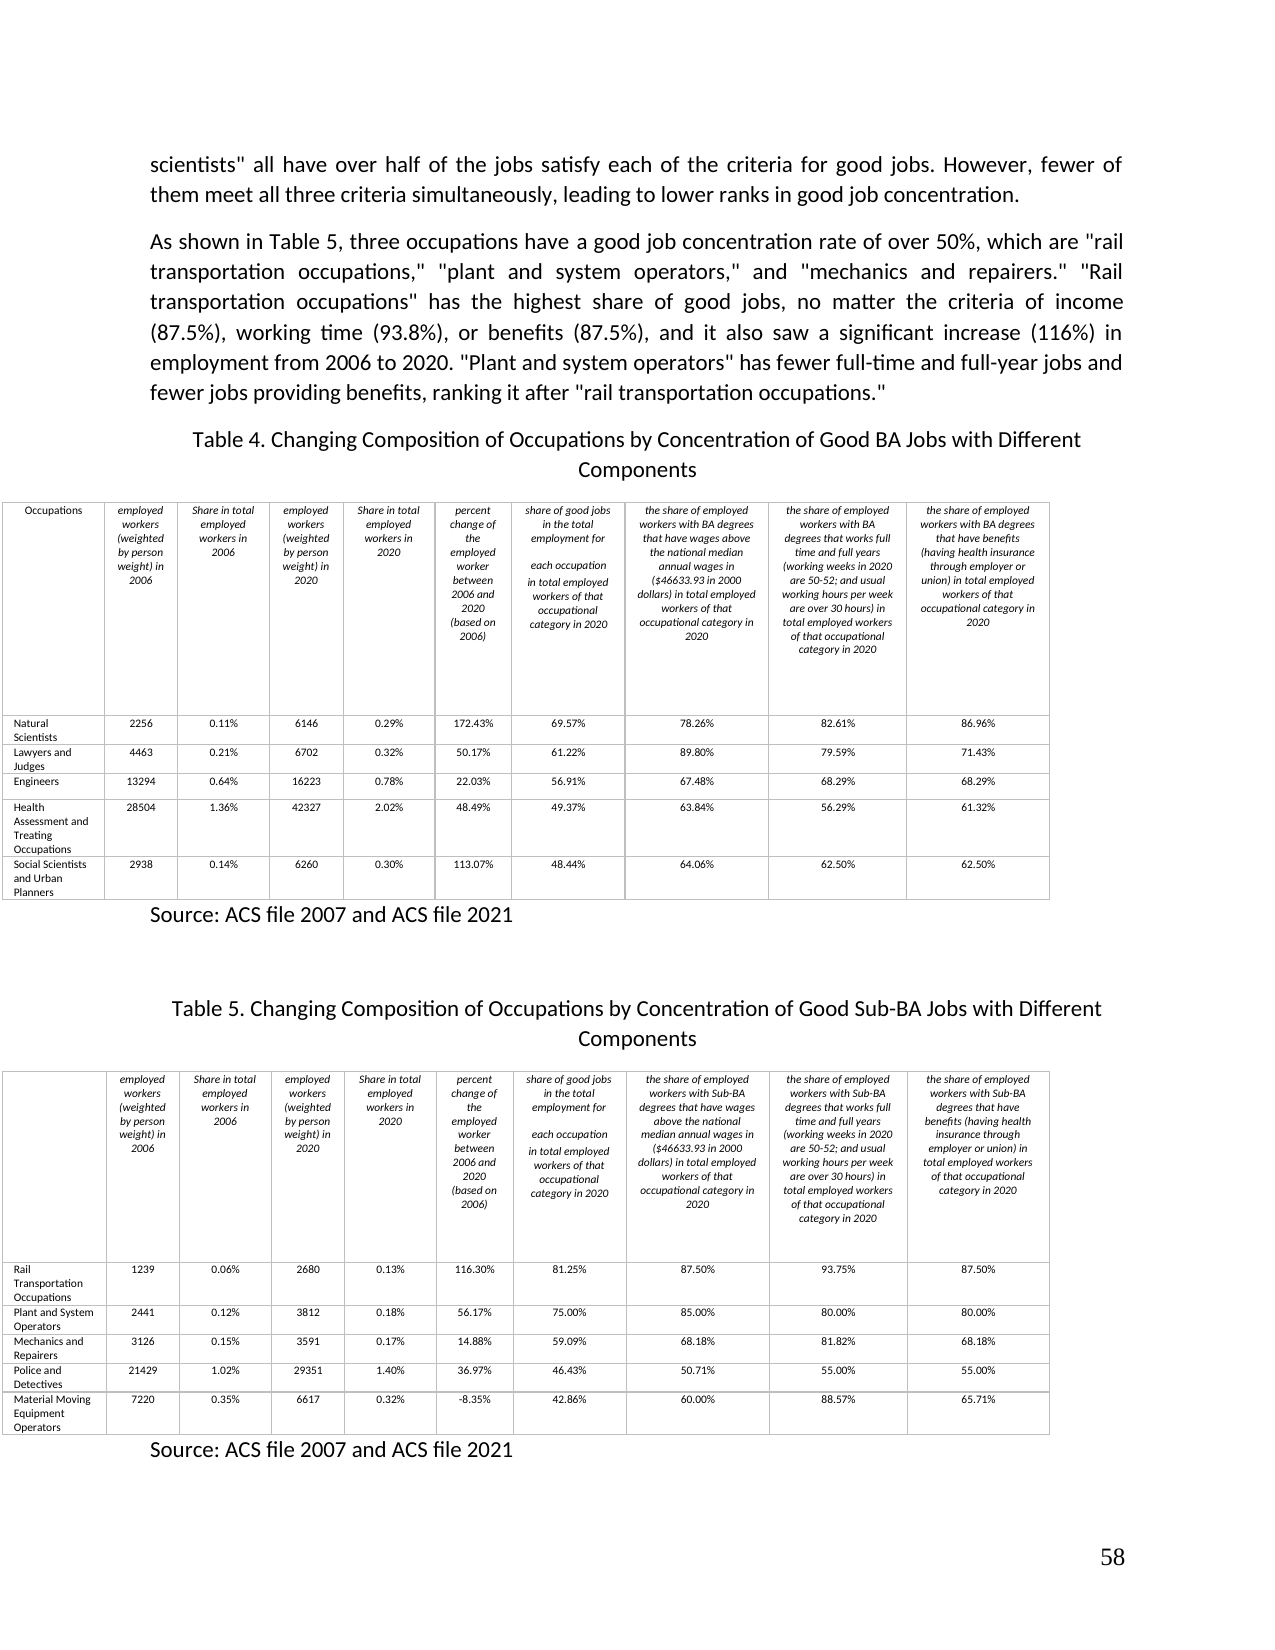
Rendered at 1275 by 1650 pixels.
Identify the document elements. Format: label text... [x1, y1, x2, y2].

table_header the share of employed workers with Sub-BA degrees that have benefits (having health insurance through employer or union) in total employed workers of that occupational category in 2020 [908, 1072, 1049, 1262]
table_header share of good jobs in the total employment for each occupation in total employed workers of that occupational category in 2020 [514, 1072, 626, 1262]
table_header Occupations [3, 503, 104, 715]
table_cell 61.22% [512, 745, 624, 773]
table_cell 0.64% [178, 774, 269, 799]
table_cell 116.30% [437, 1263, 513, 1304]
table_cell 0.30% [344, 857, 434, 899]
table_cell 42.86% [514, 1393, 626, 1434]
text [150, 150, 1125, 208]
table_cell 22.03% [436, 774, 511, 799]
table_cell 3126 [107, 1335, 179, 1362]
table_cell 85.00% [627, 1306, 769, 1333]
table_cell 2441 [107, 1306, 179, 1333]
table_cell Social Scientists and Urban Planners [3, 857, 104, 899]
table_cell 80.00% [908, 1306, 1049, 1333]
table_cell Lawyers and Judges [3, 745, 104, 773]
table_cell -8.35% [437, 1393, 513, 1434]
table_cell 29351 [272, 1364, 344, 1391]
table_cell 68.18% [627, 1335, 769, 1362]
table_cell 81.25% [514, 1263, 626, 1304]
table_cell 6146 [270, 716, 343, 744]
table_cell 82.61% [769, 716, 906, 744]
table_cell 3591 [272, 1335, 344, 1362]
table_cell 65.71% [908, 1393, 1049, 1434]
table_cell 0.15% [180, 1335, 271, 1362]
table_cell 88.57% [770, 1393, 907, 1434]
table_cell 2680 [272, 1263, 344, 1304]
table_cell 64.06% [626, 857, 768, 899]
table_header [3, 1072, 106, 1262]
table_cell 0.11% [178, 716, 269, 744]
table_cell 87.50% [908, 1263, 1049, 1304]
table_header percent change of the employed worker between 2006 and 2020 (based on 2006) [436, 503, 511, 715]
table_cell 13294 [105, 774, 177, 799]
table_cell 80.00% [770, 1306, 907, 1333]
table_header employed workers (weighted by person weight) in 2020 [270, 503, 343, 715]
table_cell 6260 [270, 857, 343, 899]
text Table 4. Changing Composition of Occupations by Concentration of Good BA Jobs with Different Components [150, 425, 1125, 483]
table_cell 2256 [105, 716, 177, 744]
table_cell Police and Detectives [3, 1364, 106, 1391]
table_header share of good jobs in the total employment for each occupation in total employed workers of that occupational category in 2020 [512, 503, 624, 715]
table_header employed workers (weighted by person weight) in 2020 [272, 1072, 344, 1262]
table_cell Material Moving Equipment Operators [3, 1393, 106, 1434]
table_cell Health Assessment and Treating Occupations [3, 800, 104, 856]
table_cell 56.17% [437, 1306, 513, 1333]
table_cell 61.32% [907, 800, 1049, 856]
table_cell 21429 [107, 1364, 179, 1391]
table_cell 0.21% [178, 745, 269, 773]
table_cell 60.00% [627, 1393, 769, 1434]
table_header Share in total employed workers in 2020 [344, 503, 434, 715]
table_cell 48.44% [512, 857, 624, 899]
table_cell 2938 [105, 857, 177, 899]
table_header Share in total employed workers in 2006 [180, 1072, 271, 1262]
table_cell 36.97% [437, 1364, 513, 1391]
table_header the share of employed workers with Sub-BA degrees that have wages above the national median annual wages in ($46633.93 in 2000 dollars) in total employed workers of that occupational category in 2020 [627, 1072, 769, 1262]
table_header the share of employed workers with Sub-BA degrees that works full time and full years (working weeks in 2020 are 50-52; and usual working hours per week are over 30 hours) in total employed workers of that occupational category in 2020 [770, 1072, 907, 1262]
table_cell 55.00% [770, 1364, 907, 1391]
table_cell 1.40% [345, 1364, 436, 1391]
table_header the share of employed workers with BA degrees that works full time and full years (working weeks in 2020 are 50-52; and usual working hours per week are over 30 hours) in total employed workers of that occupational category in 2020 [769, 503, 906, 715]
table_cell 42327 [270, 800, 343, 856]
table_cell 0.12% [180, 1306, 271, 1333]
table_cell Mechanics and Repairers [3, 1335, 106, 1362]
text Source: ACS file 2007 and ACS file 2021 [150, 900, 1125, 928]
table_cell 68.18% [908, 1335, 1049, 1362]
table_cell 48.49% [436, 800, 511, 856]
table_cell 6702 [270, 745, 343, 773]
table_cell 28504 [105, 800, 177, 856]
table_header percent change of the employed worker between 2006 and 2020 (based on 2006) [437, 1072, 513, 1262]
table_cell 4463 [105, 745, 177, 773]
table_cell 0.29% [344, 716, 434, 744]
table_cell 62.50% [769, 857, 906, 899]
table_cell 172.43% [436, 716, 511, 744]
table_cell 71.43% [907, 745, 1049, 773]
table_cell 46.43% [514, 1364, 626, 1391]
table_header the share of employed workers with BA degrees that have wages above the national median annual wages in ($46633.93 in 2000 dollars) in total employed workers of that occupational category in 2020 [626, 503, 768, 715]
table_cell 79.59% [769, 745, 906, 773]
text As shown in Table 5, three occupations have a good job concentration rate of over 50%, which are "rail transportation occupations," "plant and system operators," and "mechanics and repairers." "Rail transportation occupations" has the highest share of good jobs, no matter the criteria of income (87.5%), working time (93.8%), or benefits (87.5%), and it also saw a significant increase (116%) in employment from 2006 to 2020. "Plant and system operators" has fewer full-time and full-year jobs and fewer jobs providing benefits, ranking it after "rail transportation occupations." [150, 227, 1125, 406]
text Table 5. Changing Composition of Occupations by Concentration of Good Sub-BA Jobs with Different Components [150, 994, 1125, 1052]
table_cell 1.36% [178, 800, 269, 856]
table_cell Plant and System Operators [3, 1306, 106, 1333]
table_cell 0.35% [180, 1393, 271, 1434]
table_cell 113.07% [436, 857, 511, 899]
table_cell 93.75% [770, 1263, 907, 1304]
table_header employed workers (weighted by person weight) in 2006 [107, 1072, 179, 1262]
table_cell 68.29% [769, 774, 906, 799]
table_cell 1.02% [180, 1364, 271, 1391]
table_cell 89.80% [626, 745, 768, 773]
table_cell 81.82% [770, 1335, 907, 1362]
table_cell 14.88% [437, 1335, 513, 1362]
table_cell 16223 [270, 774, 343, 799]
table_cell 78.26% [626, 716, 768, 744]
table_header the share of employed workers with BA degrees that have benefits (having health insurance through employer or union) in total employed workers of that occupational category in 2020 [907, 503, 1049, 715]
table_cell 75.00% [514, 1306, 626, 1333]
table_header Share in total employed workers in 2020 [345, 1072, 436, 1262]
table_cell 87.50% [627, 1263, 769, 1304]
table_cell 2.02% [344, 800, 434, 856]
table_cell 50.71% [627, 1364, 769, 1391]
table_cell Engineers [3, 774, 104, 799]
table_cell 49.37% [512, 800, 624, 856]
table_header employed workers (weighted by person weight) in 2006 [105, 503, 177, 715]
table_cell Rail Transportation Occupations [3, 1263, 106, 1304]
table_cell 0.18% [345, 1306, 436, 1333]
table_cell 6617 [272, 1393, 344, 1434]
table_cell 55.00% [908, 1364, 1049, 1391]
table_cell 0.32% [345, 1393, 436, 1434]
table_header Share in total employed workers in 2006 [178, 503, 269, 715]
table_cell 0.17% [345, 1335, 436, 1362]
table_cell 59.09% [514, 1335, 626, 1362]
table_cell 50.17% [436, 745, 511, 773]
table_cell 56.91% [512, 774, 624, 799]
table_cell 3812 [272, 1306, 344, 1333]
table_cell 0.78% [344, 774, 434, 799]
table_cell Natural Scientists [3, 716, 104, 744]
table_cell 56.29% [769, 800, 906, 856]
table_cell 63.84% [626, 800, 768, 856]
table_cell 0.13% [345, 1263, 436, 1304]
table_cell 0.06% [180, 1263, 271, 1304]
table_cell 67.48% [626, 774, 768, 799]
table_cell 1239 [107, 1263, 179, 1304]
table_cell 69.57% [512, 716, 624, 744]
table_cell 62.50% [907, 857, 1049, 899]
table_cell 0.14% [178, 857, 269, 899]
text Source: ACS file 2007 and ACS file 2021 [150, 1435, 1125, 1463]
table_cell 86.96% [907, 716, 1049, 744]
table_cell 0.32% [344, 745, 434, 773]
table_cell 68.29% [907, 774, 1049, 799]
table_cell 7220 [107, 1393, 179, 1434]
